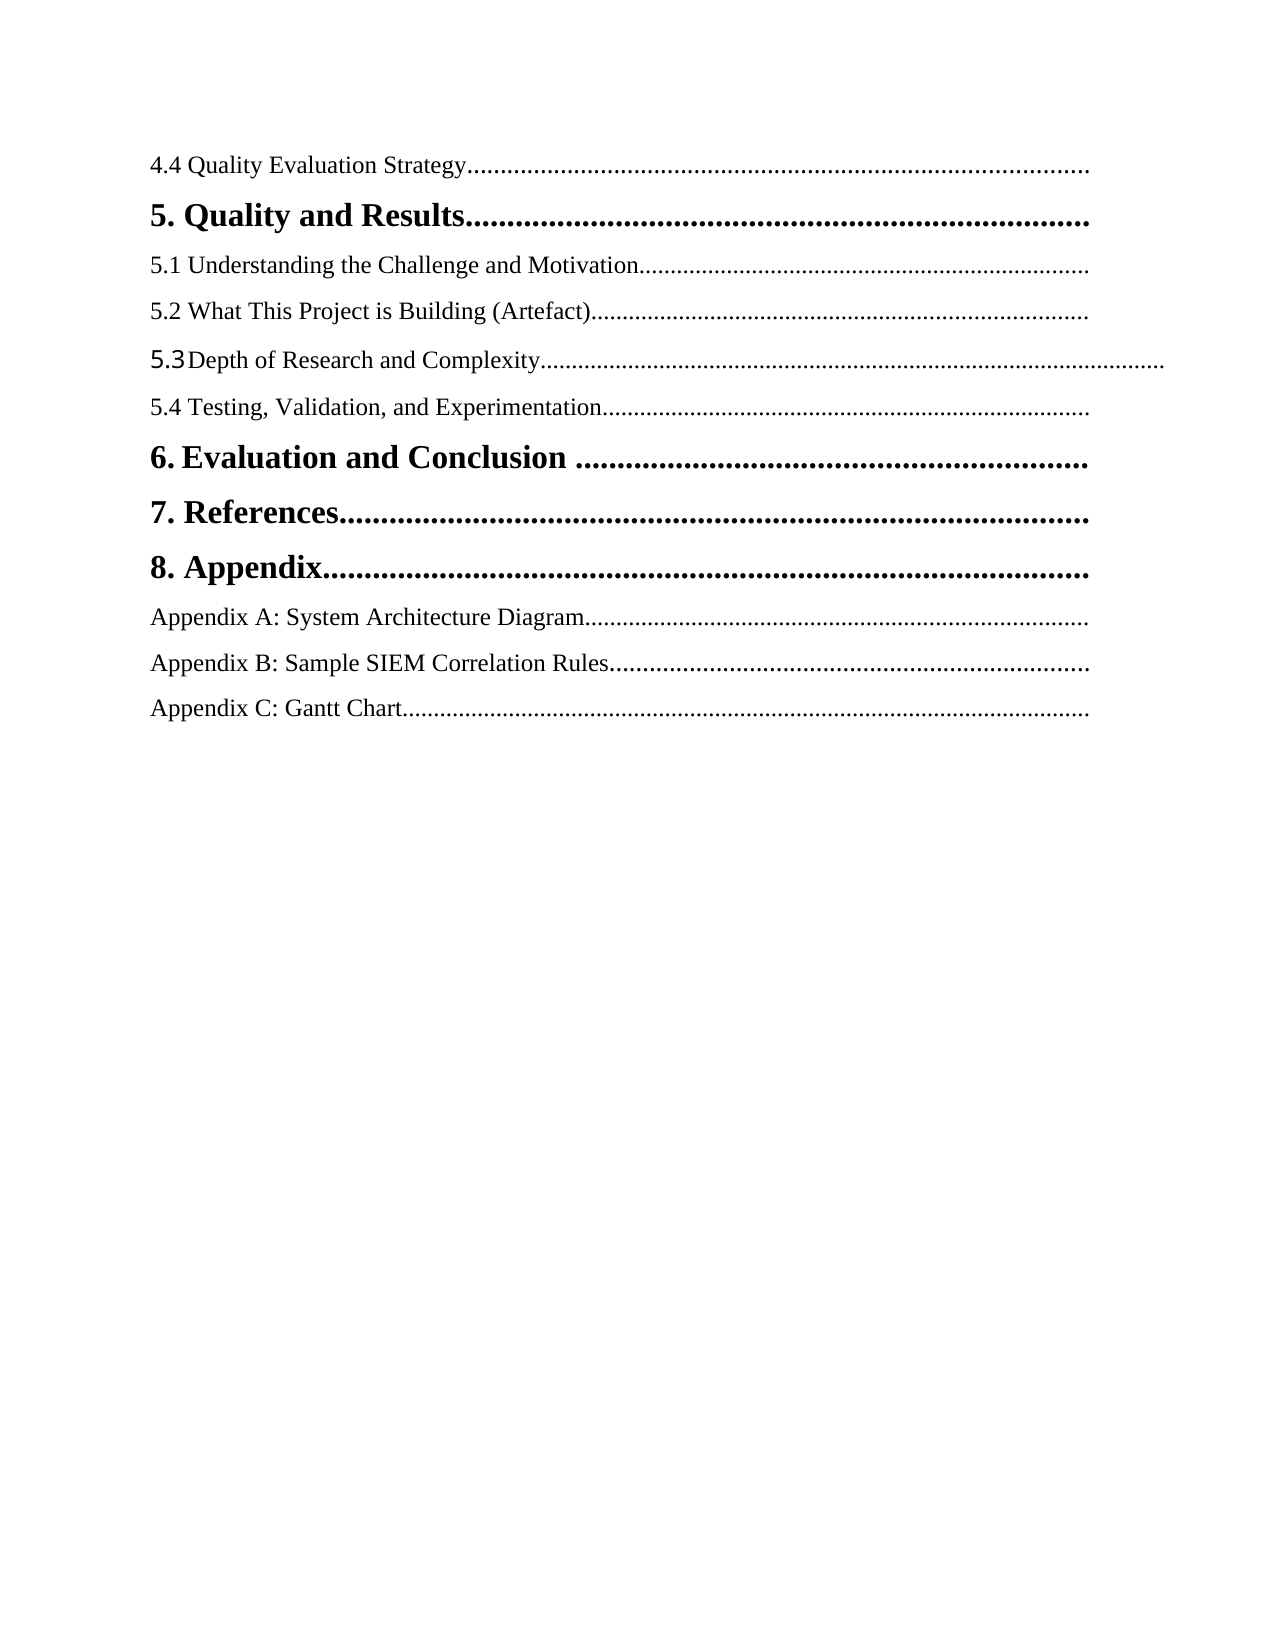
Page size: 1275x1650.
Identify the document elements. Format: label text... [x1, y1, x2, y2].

text 5.2 What This Project is Building (Artefact) [150, 296, 1125, 324]
text 7. References [150, 492, 1125, 531]
text 5.4 Testing, Validation, and Experimentation [150, 392, 1125, 421]
text 4.4 Quality Evaluation Strategy [150, 150, 1125, 179]
text 5.1 Understanding the Challenge and Motivation [150, 250, 1125, 279]
text 6. Evaluation and Conclusion [150, 437, 1125, 476]
text Appendix B: Sample SIEM Correlation Rules [150, 648, 1125, 677]
list Depth of Research and Complexity [150, 341, 1125, 375]
text Appendix A: System Architecture Diagram [150, 602, 1125, 631]
text 8. Appendix [150, 547, 1125, 586]
text Appendix C: Gantt Chart [150, 693, 1125, 722]
text 5. Quality and Results [150, 195, 1125, 234]
